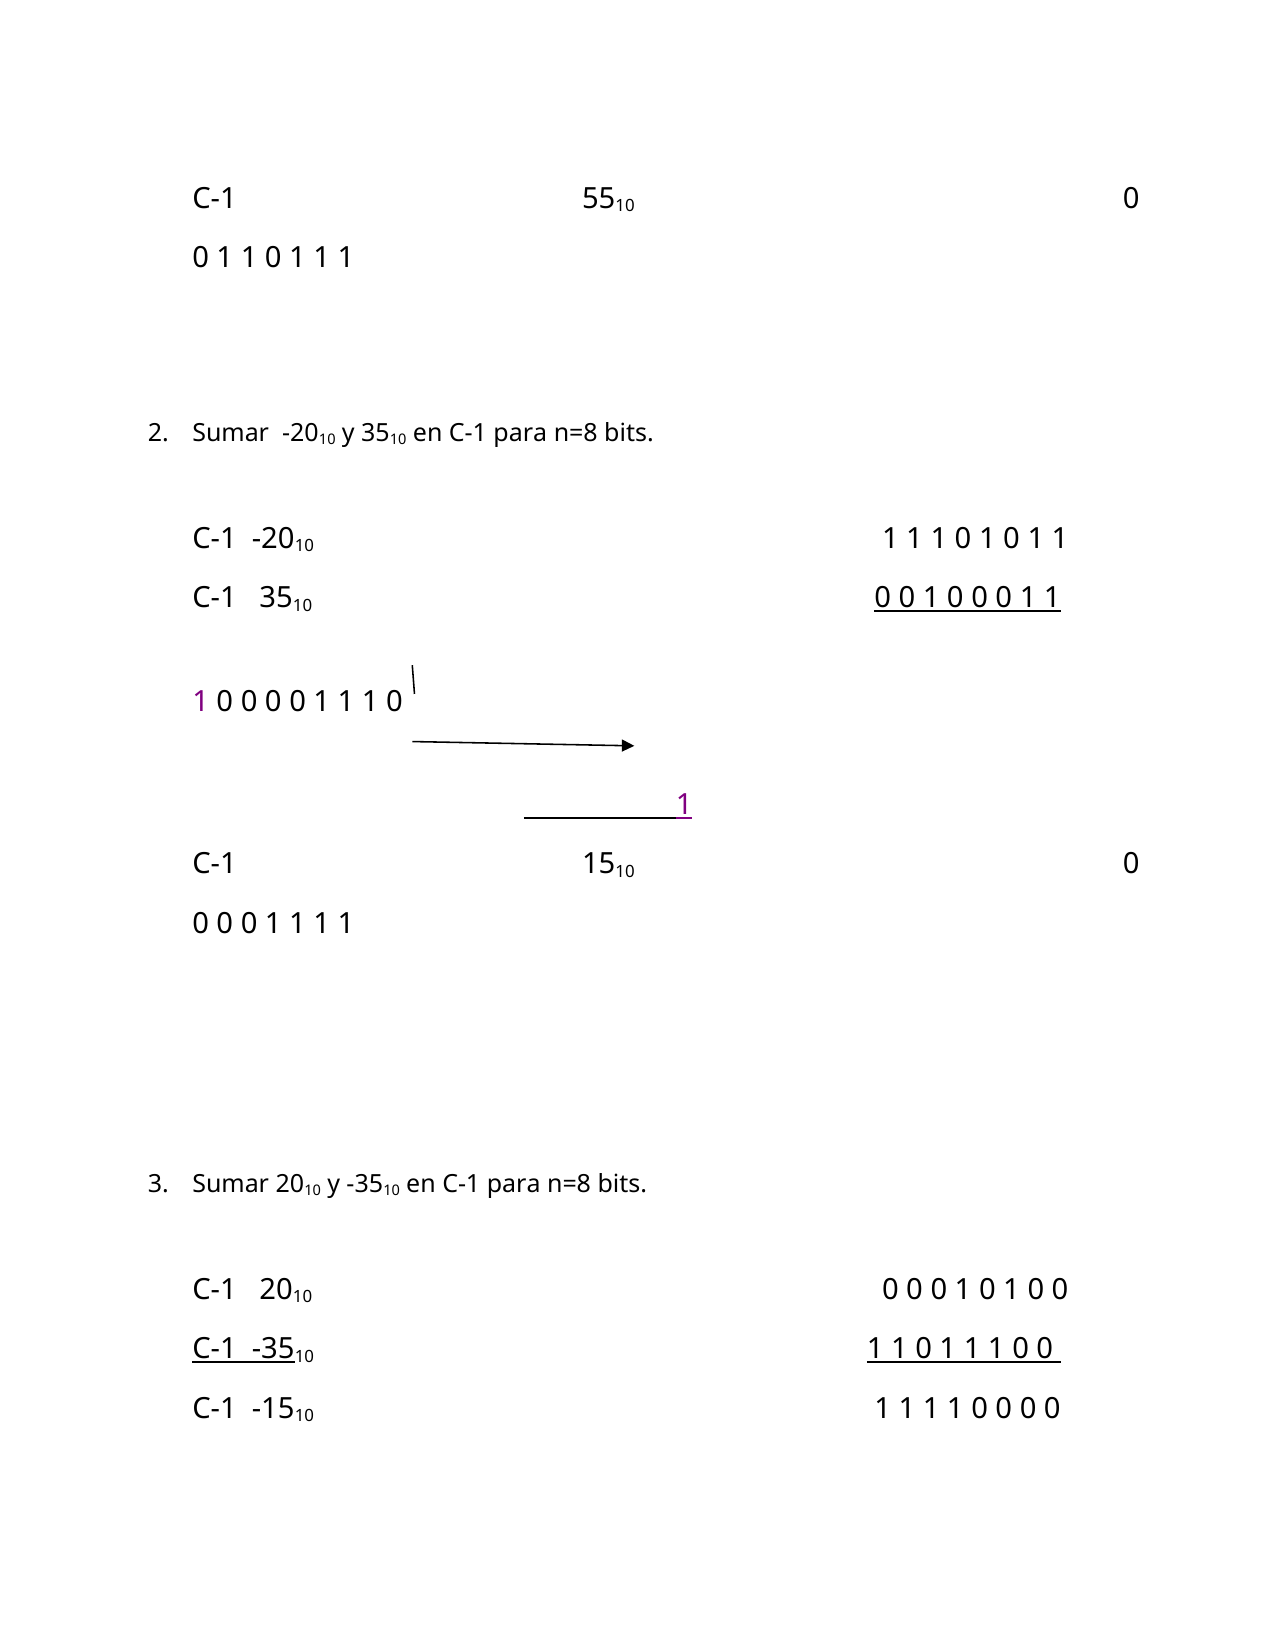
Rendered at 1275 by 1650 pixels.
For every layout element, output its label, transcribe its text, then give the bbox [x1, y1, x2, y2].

text C-1 -1510 1 1 1 1 0 0 0 0 [192, 1387, 1157, 1427]
text 1 0 0 0 0 1 1 1 0 [192, 636, 1157, 720]
text C-1 3510 0 0 1 0 0 0 1 1 [192, 577, 1157, 616]
text C-1 -2010 1 1 1 0 1 0 1 1 [192, 517, 1157, 557]
list Sumar -2010 y 3510 en C-1 para n=8 bits. [148, 415, 1157, 449]
text C-1 2010 0 0 0 1 0 1 0 0 [192, 1268, 1157, 1308]
text C-1 5510 0 0 1 1 0 1 1 1 [192, 177, 1157, 276]
text C-1 -3510 1 1 0 1 1 1 0 0 [192, 1327, 1157, 1367]
text 1 [192, 739, 1157, 823]
list Sumar 2010 y -3510 en C-1 para n=8 bits. [148, 1166, 1157, 1200]
text C-1 1510 0 0 0 0 1 1 1 1 [192, 843, 1157, 942]
